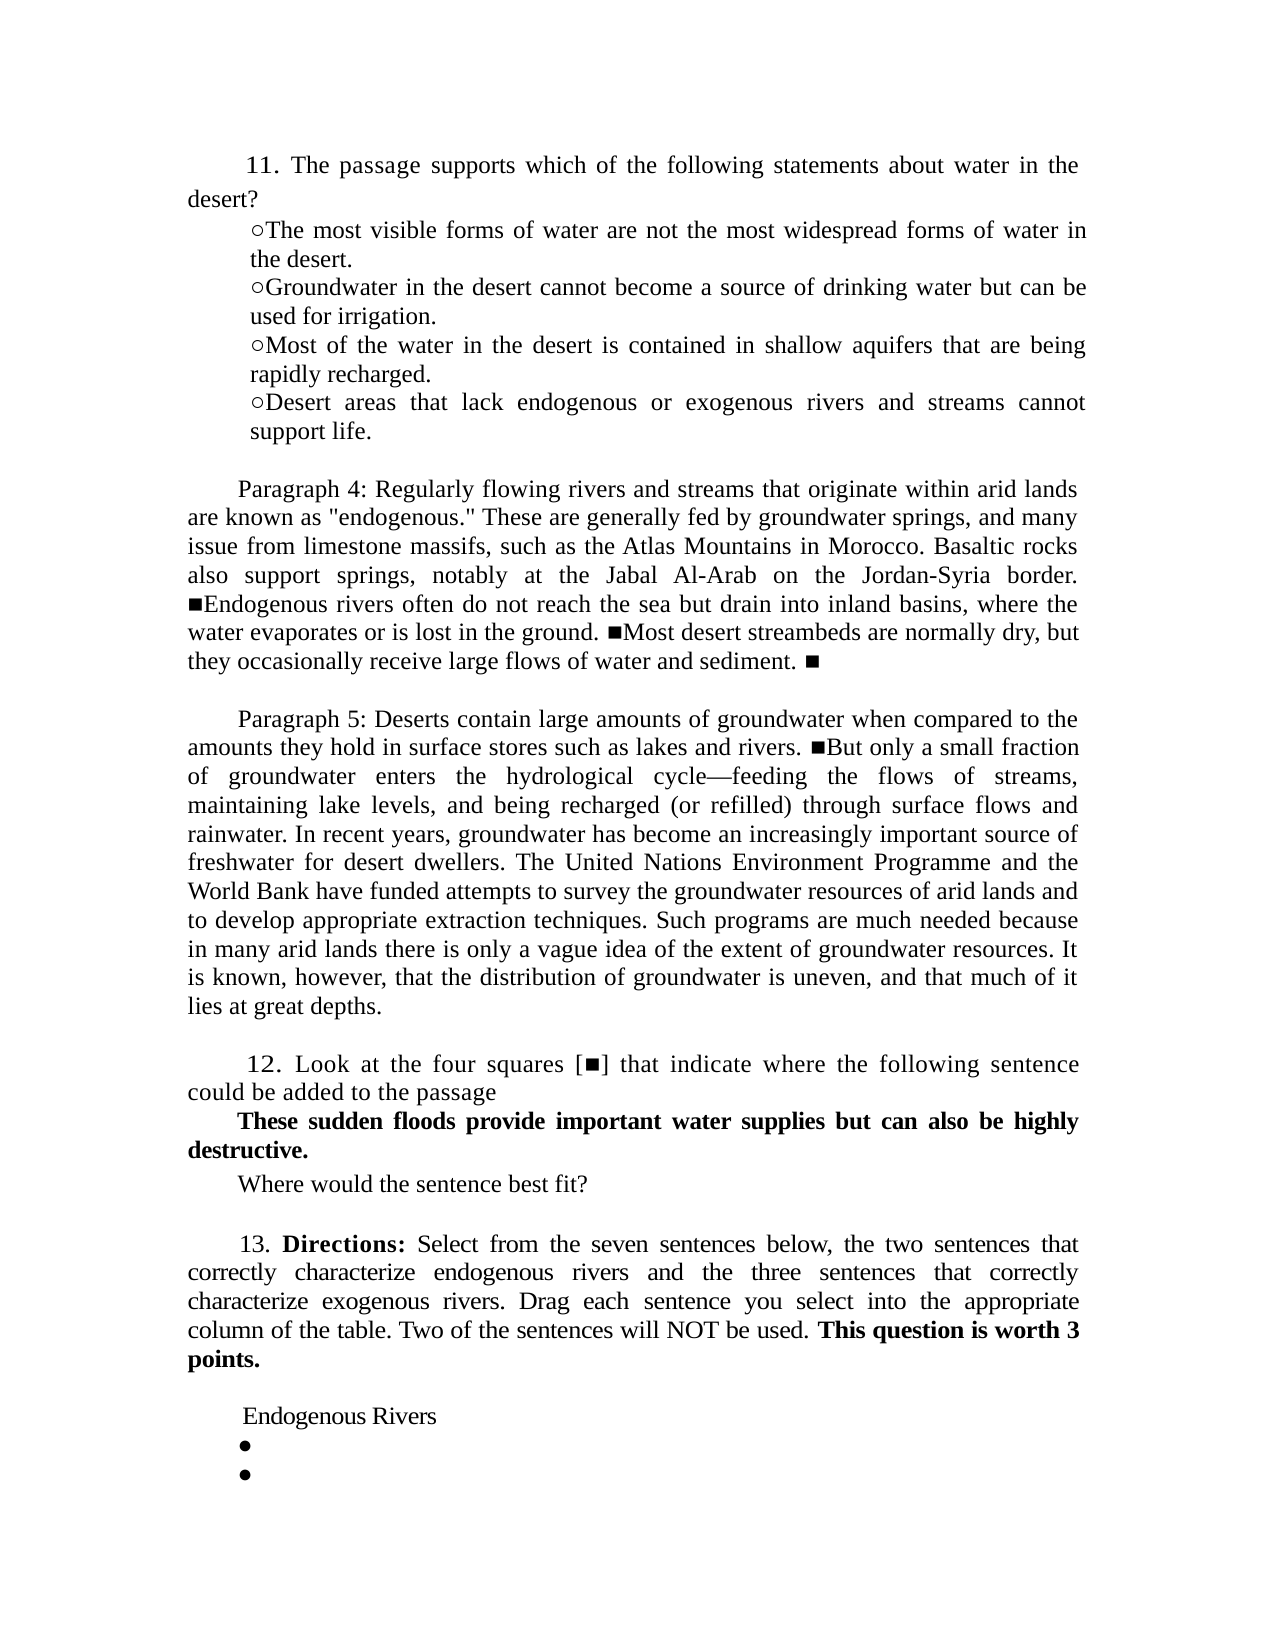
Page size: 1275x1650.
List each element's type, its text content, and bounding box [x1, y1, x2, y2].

text ●They often drain… [187, 1459, 1087, 1487]
text ○The most visible forms of water are not the most widespread forms of water in the desert. [250, 215, 1087, 272]
text ●Their water generally… [187, 1430, 1087, 1459]
text ○Groundwater in the desert cannot become a source of drinking water but can be used for irrigation. [250, 272, 1087, 330]
text Paragraph 4: Regularly flowing rivers and streams that originate within arid lands are known as "endogenous." These are generally fed by groundwater springs, and many issue from limestone massifs, such as the Atlas Mountains in Morocco. Basaltic rocks also support springs, notably at the Jabal Al-Arab on the Jordan-Syria border. ■Endogenous rivers often do not reach the sea but drain into inland basins, where the water evaporates or is lost in the ground. ■Most desert streambeds are normally dry, but they occasionally receive large flows of water and sediment. ■ [187, 474, 1080, 675]
text ○Most of the water in the desert is contained in shallow aquifers that are being rapidly recharged. [250, 330, 1087, 387]
text Endogenous Rivers [187, 1401, 1087, 1430]
text Paragraph 5: Deserts contain large amounts of groundwater when compared to the amounts they hold in surface stores such as lakes and rivers. ■But only a small fraction of groundwater enters the hydrological cycle—feeding the flows of streams, maintaining lake levels, and being recharged (or refilled) through surface flows and rainwater. In recent years, groundwater has become an increasingly important source of freshwater for desert dwellers. The United Nations Environment Programme and the World Bank have funded attempts to survey the groundwater resources of arid lands and to develop appropriate extraction techniques. Such programs are much needed because in many arid lands there is only a vague idea of the extent of groundwater resources. It is known, however, that the distribution of groundwater is uneven, and that much of it lies at great depths. [187, 704, 1080, 1020]
text 13. Directions: Select from the seven sentences below, the two sentences that correctly characterize endogenous rivers and the three sentences that correctly characterize exogenous rivers. Drag each sentence you select into the appropriate column of the table. Two of the sentences will NOT be used. This question is worth 3 points. [187, 1229, 1080, 1372]
text 12. Look at the four squares [■] that indicate where the following sentence could be added to the passage [187, 1049, 1080, 1106]
text These sudden floods provide important water supplies but can also be highly destructive. [187, 1106, 1080, 1164]
text ○Desert areas that lack endogenous or exogenous rivers and streams cannot support life. [250, 387, 1087, 445]
text 11. The passage supports which of the following statements about water in the desert?（1） [187, 150, 1080, 215]
text Where would the sentence best fit?（3） [187, 1164, 1080, 1200]
